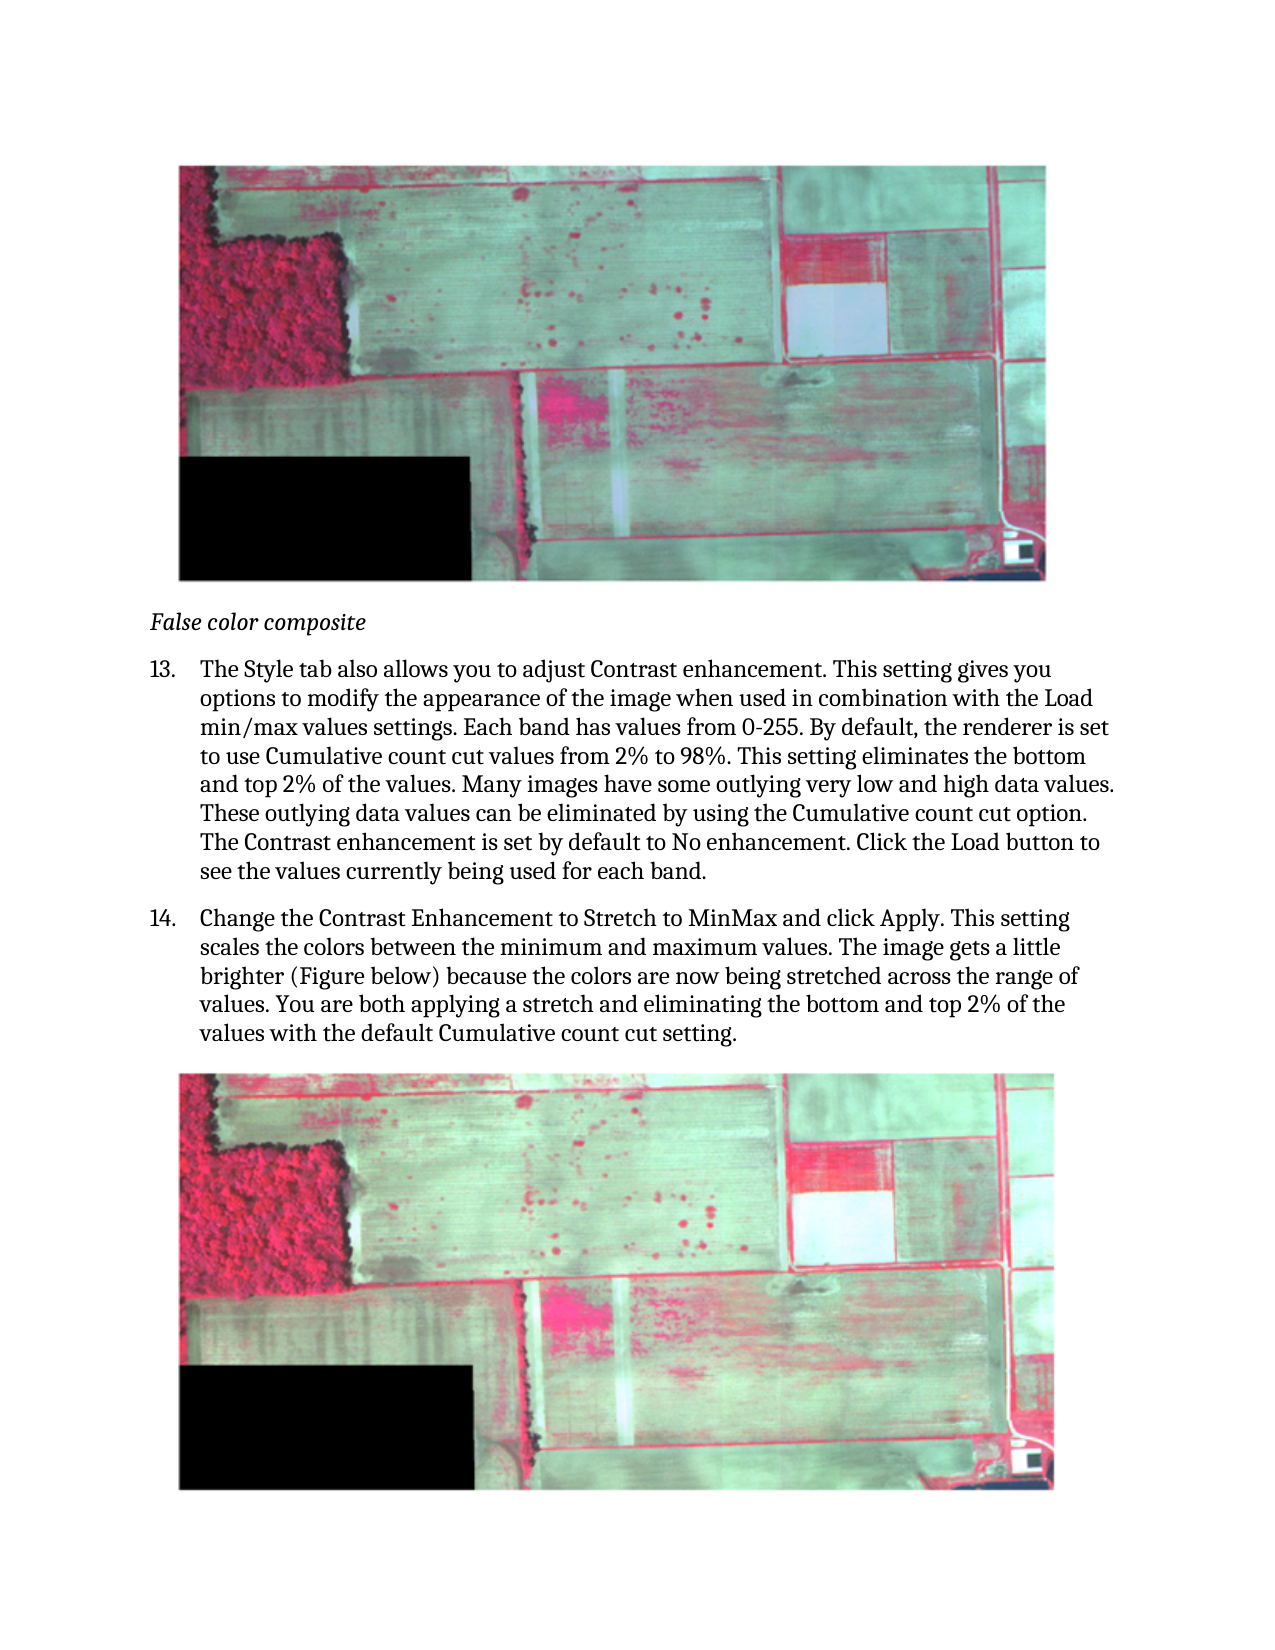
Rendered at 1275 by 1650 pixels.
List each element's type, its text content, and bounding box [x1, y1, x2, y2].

picture [168, 1066, 1062, 1498]
picture [168, 150, 1062, 590]
list The Style tab also allows you to adjust Contrast enhancement. This setting gives you options to modify the appearance of the image when used in combination with the Load min/max values settings. Each band has values from 0-255. By default, the renderer is set to use Cumulative count cut values from 2% to 98%. This setting eliminates the bottom and top 2% of the values. Many images have some outlying very low and high data values. These outlying data values can be eliminated by using the Cumulative count cut option. The Contrast enhancement is set by default to No enhancement. Click the Load button to see the values currently being used for each band. [150, 655, 1125, 885]
list Change the Contrast Enhancement to Stretch to MinMax and click Apply. This setting scales the colors between the minimum and maximum values. The image gets a little brighter (Figure below) because the colors are now being stretched across the range of values. You are both applying a stretch and eliminating the bottom and top 2% of the values with the default Cumulative count cut setting. [150, 904, 1125, 1048]
text False color composite [150, 608, 1125, 637]
